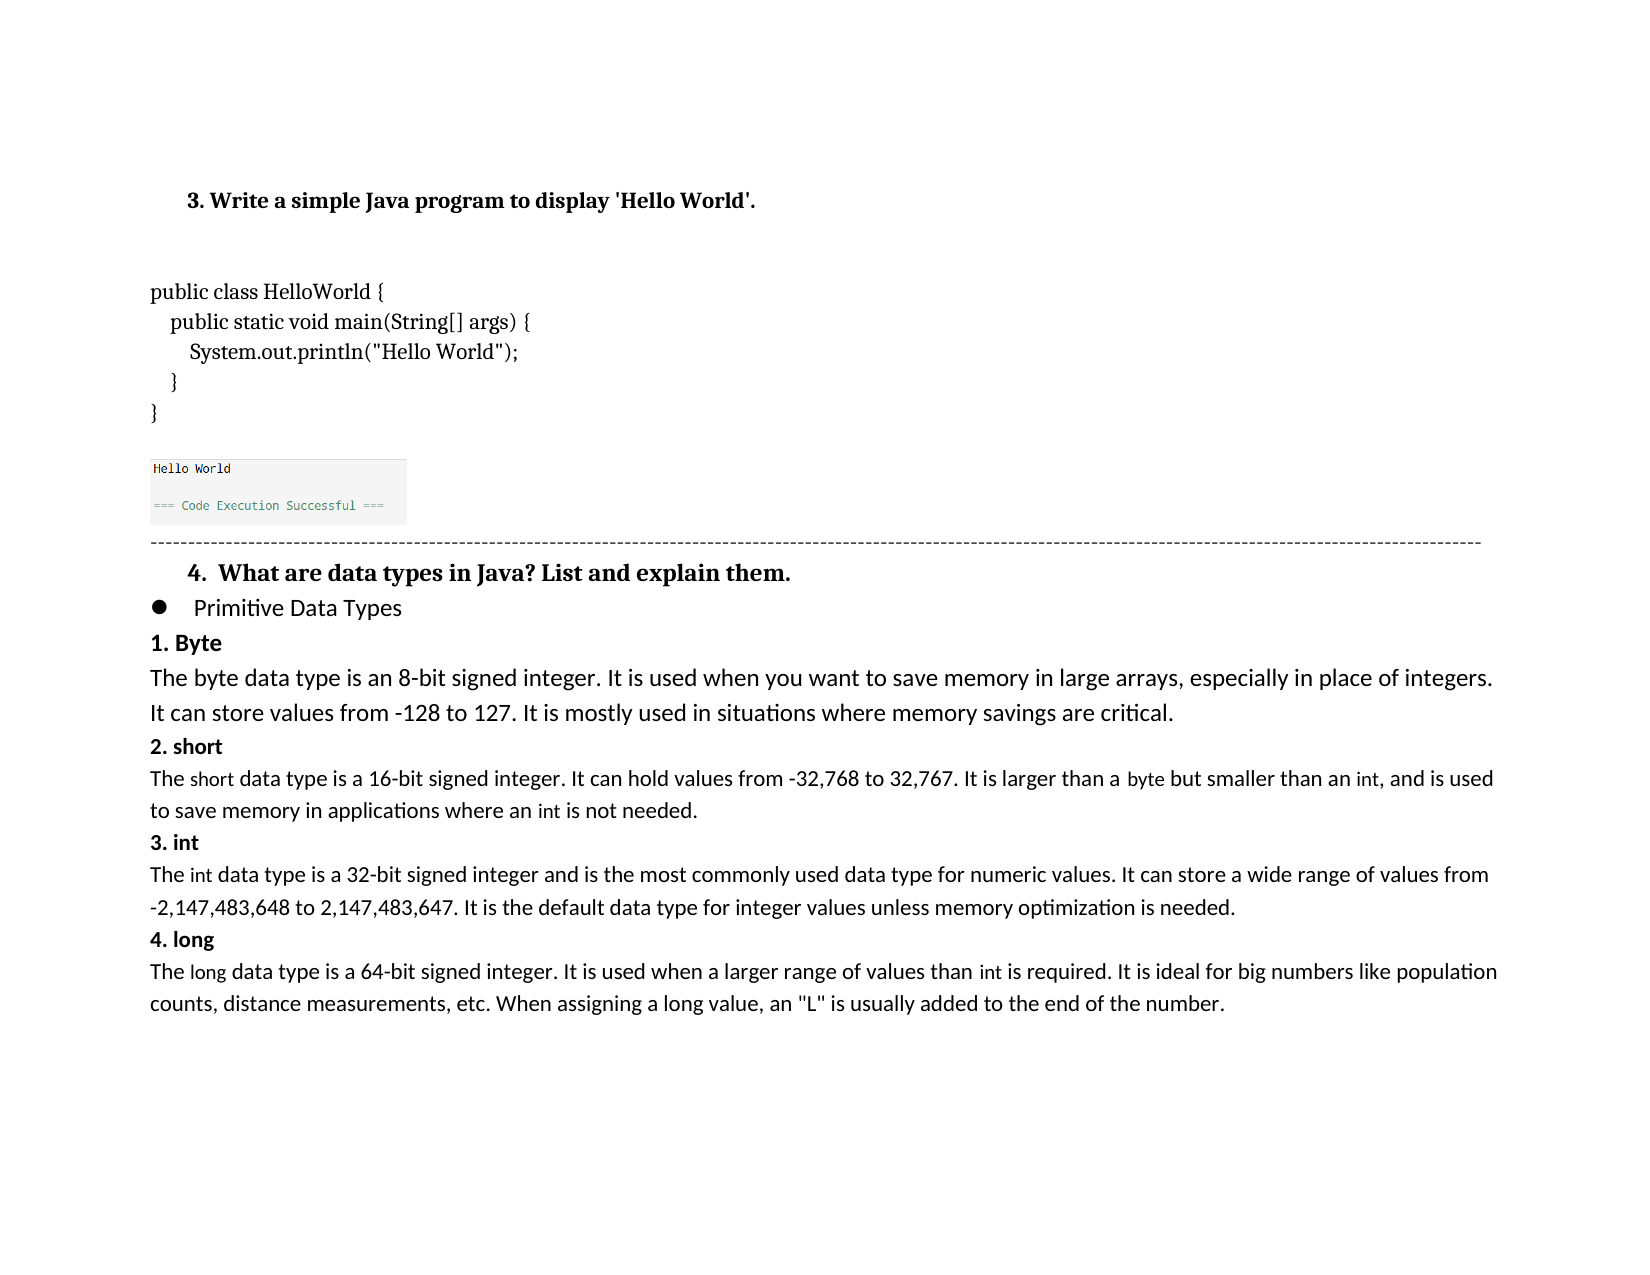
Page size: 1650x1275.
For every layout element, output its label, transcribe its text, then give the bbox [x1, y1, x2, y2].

list public static void main(String[] args) { [150, 309, 1500, 335]
list Primitive Data Types [150, 592, 1500, 622]
list Byte [150, 627, 1500, 657]
list int The int data type is a 32-bit signed integer and is the most commonly used data type for numeric values. It can store a wide range of values from -2,147,483,648 to 2,147,483,647. It is the default data type for integer values unless memory optimization is needed. [150, 828, 1500, 921]
list --------------------------------------------------------------------------------------------------------------------------------------------------------------------------------- [150, 528, 1500, 555]
list } [150, 399, 1500, 426]
list System.out.println("Hello World"); [150, 339, 1500, 365]
list short The short data type is a 16-bit signed integer. It can hold values from -32,768 to 32,767. It is larger than a byte but smaller than an int, and is used to save memory in applications where an int is not needed. [150, 732, 1500, 824]
list public class HelloWorld { [150, 278, 1500, 305]
list Write a simple Java program to display 'Hello World'. [187, 188, 1500, 214]
list } [150, 369, 1500, 395]
list The byte data type is an 8-bit signed integer. It is used when you want to save memory in large arrays, especially in place of integers. It can store values from -128 to 127. It is mostly used in situations where memory savings are critical. [150, 662, 1500, 727]
list What are data types in Java? List and explain them. [187, 559, 1500, 587]
picture [150, 459, 407, 525]
